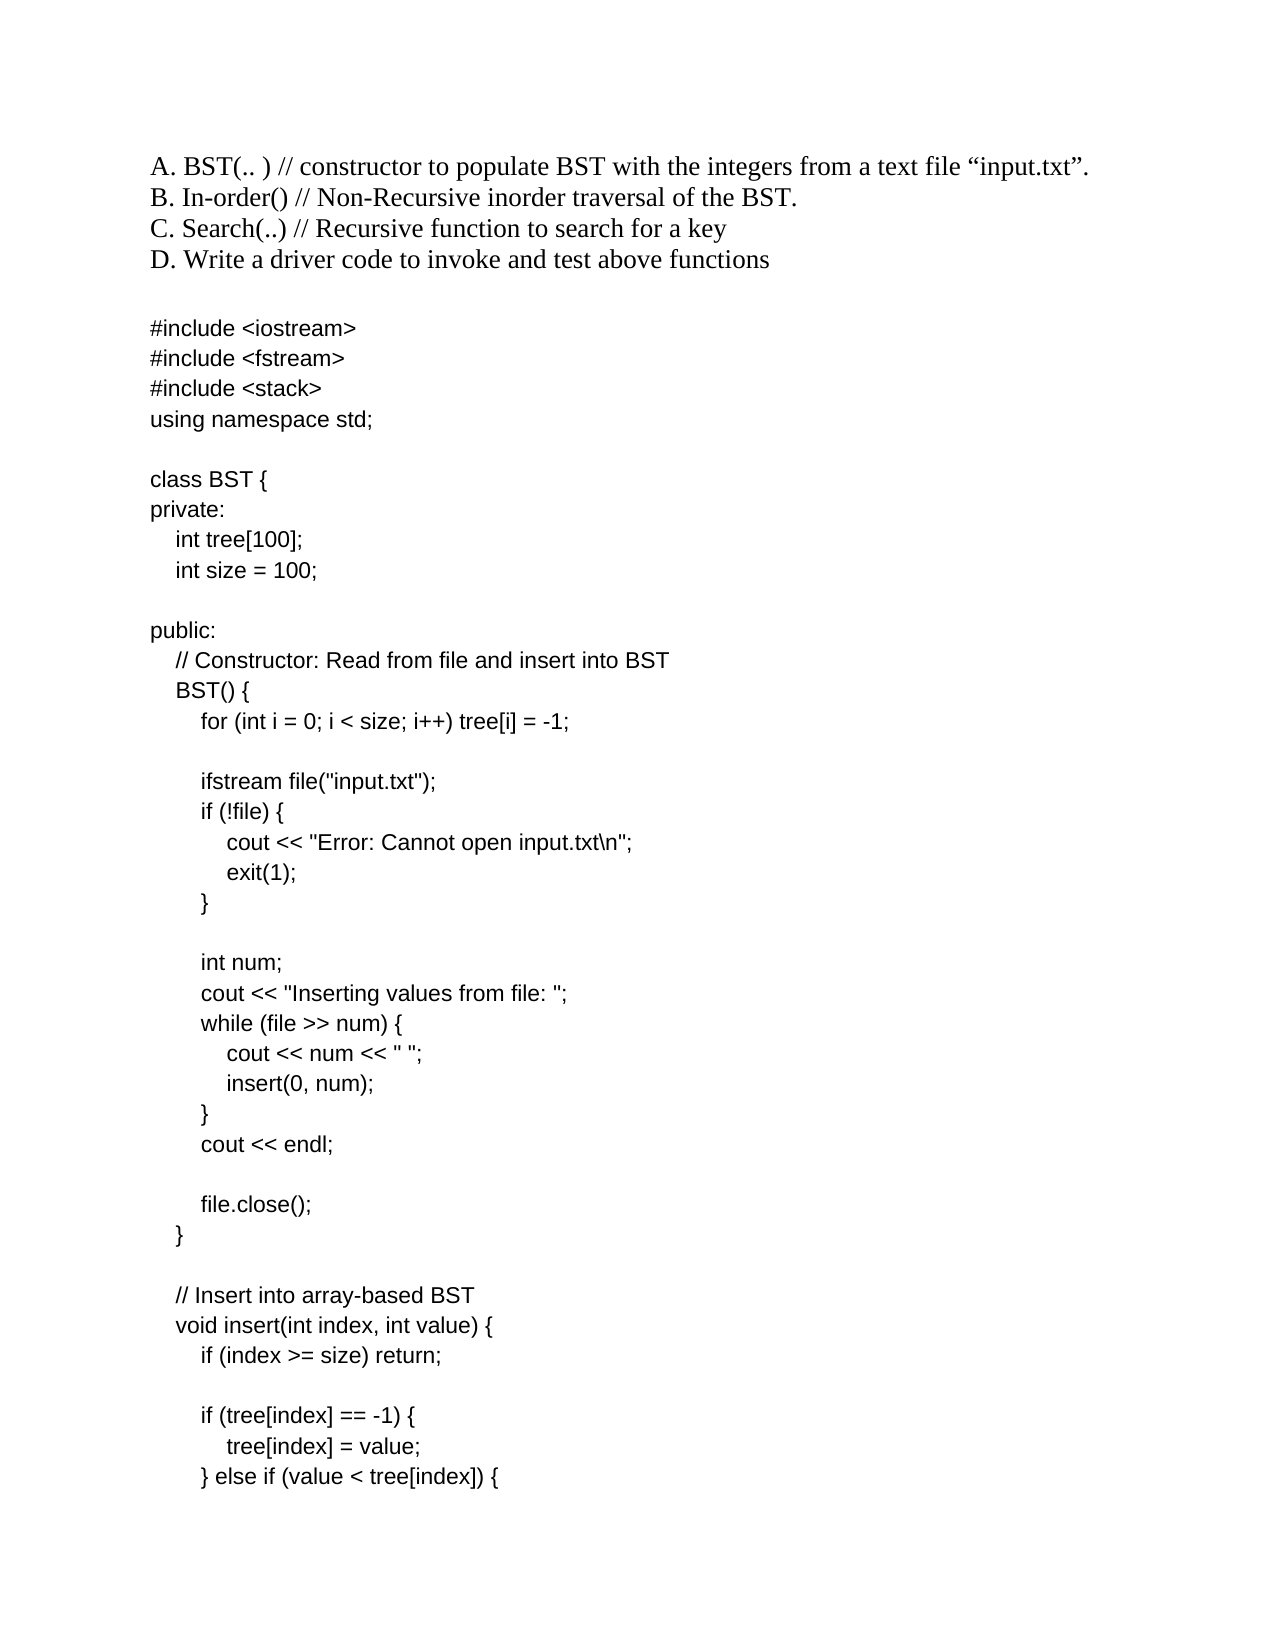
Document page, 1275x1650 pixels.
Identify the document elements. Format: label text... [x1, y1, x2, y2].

text // Constructor: Read from file and insert into BST [150, 647, 1125, 673]
text tree[index] = value; [150, 1433, 1125, 1459]
text cout << "Error: Cannot open input.txt\n"; [150, 828, 1125, 855]
text } else if (value < tree[index]) { [150, 1463, 1125, 1489]
text } [150, 1221, 1125, 1247]
text exit(1); [150, 859, 1125, 885]
text if (tree[index] == -1) { [150, 1402, 1125, 1429]
text void insert(int index, int value) { [150, 1312, 1125, 1338]
text C. Search(..) // Recursive function to search for a key [150, 212, 1125, 243]
text cout << num << " "; [150, 1040, 1125, 1066]
text using namespace std; [150, 406, 1125, 432]
text A. BST(.. ) // constructor to populate BST with the integers from a text file “input.txt”. [150, 150, 1125, 181]
text #include <iostream> [150, 315, 1125, 341]
text B. In-order() // Non-Recursive inorder traversal of the BST. [150, 181, 1125, 212]
text private: [150, 496, 1125, 522]
text while (file >> num) { [150, 1010, 1125, 1036]
text } [150, 889, 1125, 915]
text BST() { [150, 677, 1125, 704]
text int size = 100; [150, 557, 1125, 583]
text D. Write a driver code to invoke and test above functions [150, 243, 1125, 274]
text int tree[100]; [150, 526, 1125, 553]
text } [150, 1100, 1125, 1127]
text file.close(); [150, 1191, 1125, 1217]
text // Insert into array-based BST [150, 1282, 1125, 1308]
text #include <stack> [150, 375, 1125, 402]
text public: [150, 617, 1125, 643]
text cout << "Inserting values from file: "; [150, 979, 1125, 1006]
text class BST { [150, 466, 1125, 492]
text if (index >= size) return; [150, 1342, 1125, 1368]
text int num; [150, 949, 1125, 976]
text ifstream file("input.txt"); [150, 768, 1125, 794]
text if (!file) { [150, 798, 1125, 824]
text cout << endl; [150, 1131, 1125, 1157]
text #include <fstream> [150, 345, 1125, 371]
text for (int i = 0; i < size; i++) tree[i] = -1; [150, 708, 1125, 734]
text insert(0, num); [150, 1070, 1125, 1096]
